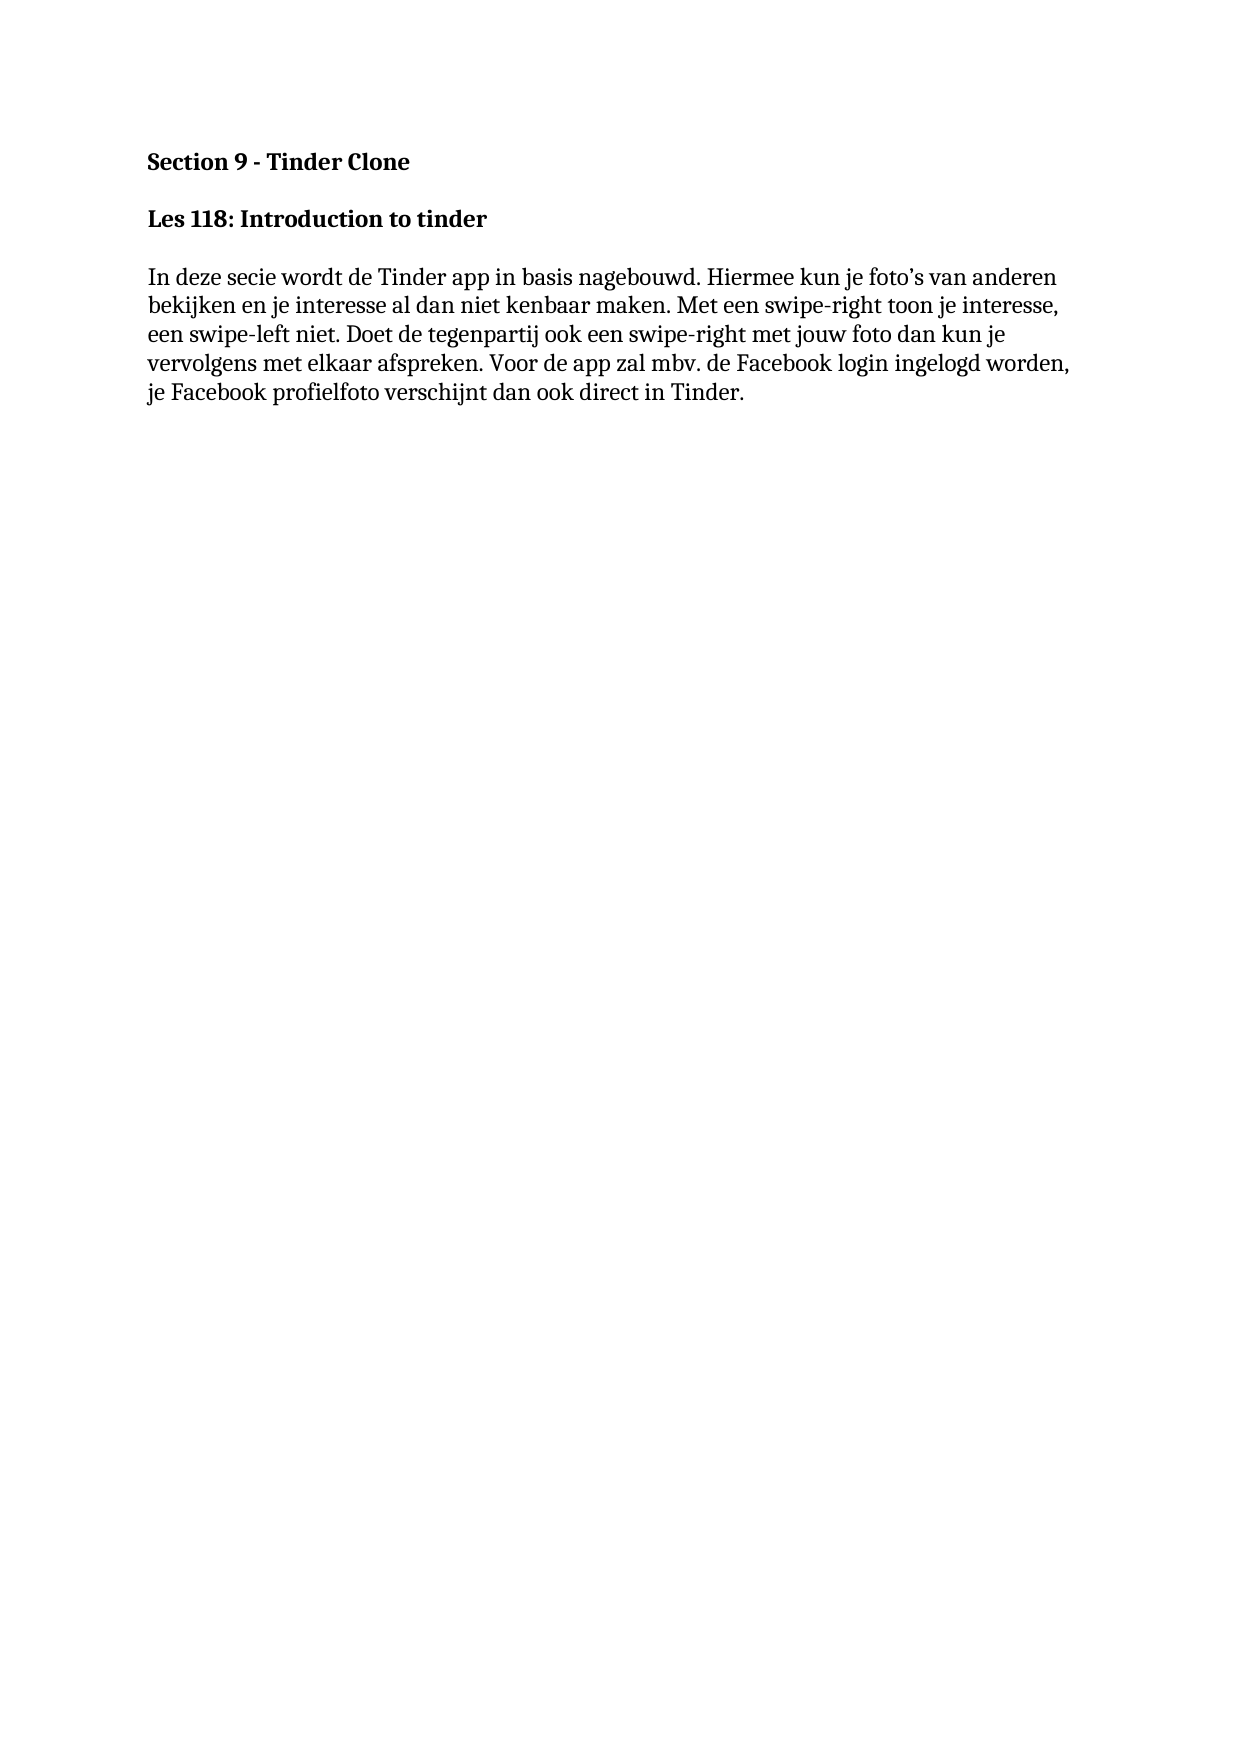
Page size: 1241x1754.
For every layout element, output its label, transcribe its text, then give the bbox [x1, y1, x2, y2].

text Section 9 - Tinder Clone [148, 148, 1093, 176]
text In deze secie wordt de Tinder app in basis nagebouwd. Hiermee kun je foto’s van anderen bekijken en je interesse al dan niet kenbaar maken. Met een swipe-right toon je interesse, een swipe-left niet. Doet de tegenpartij ook een swipe-right met jouw foto dan kun je vervolgens met elkaar afspreken. Voor de app zal mbv. de Facebook login ingelogd worden, je Facebook profielfoto verschijnt dan ook direct in Tinder. [148, 263, 1093, 406]
text Les 118: Introduction to tinder [148, 205, 1093, 234]
